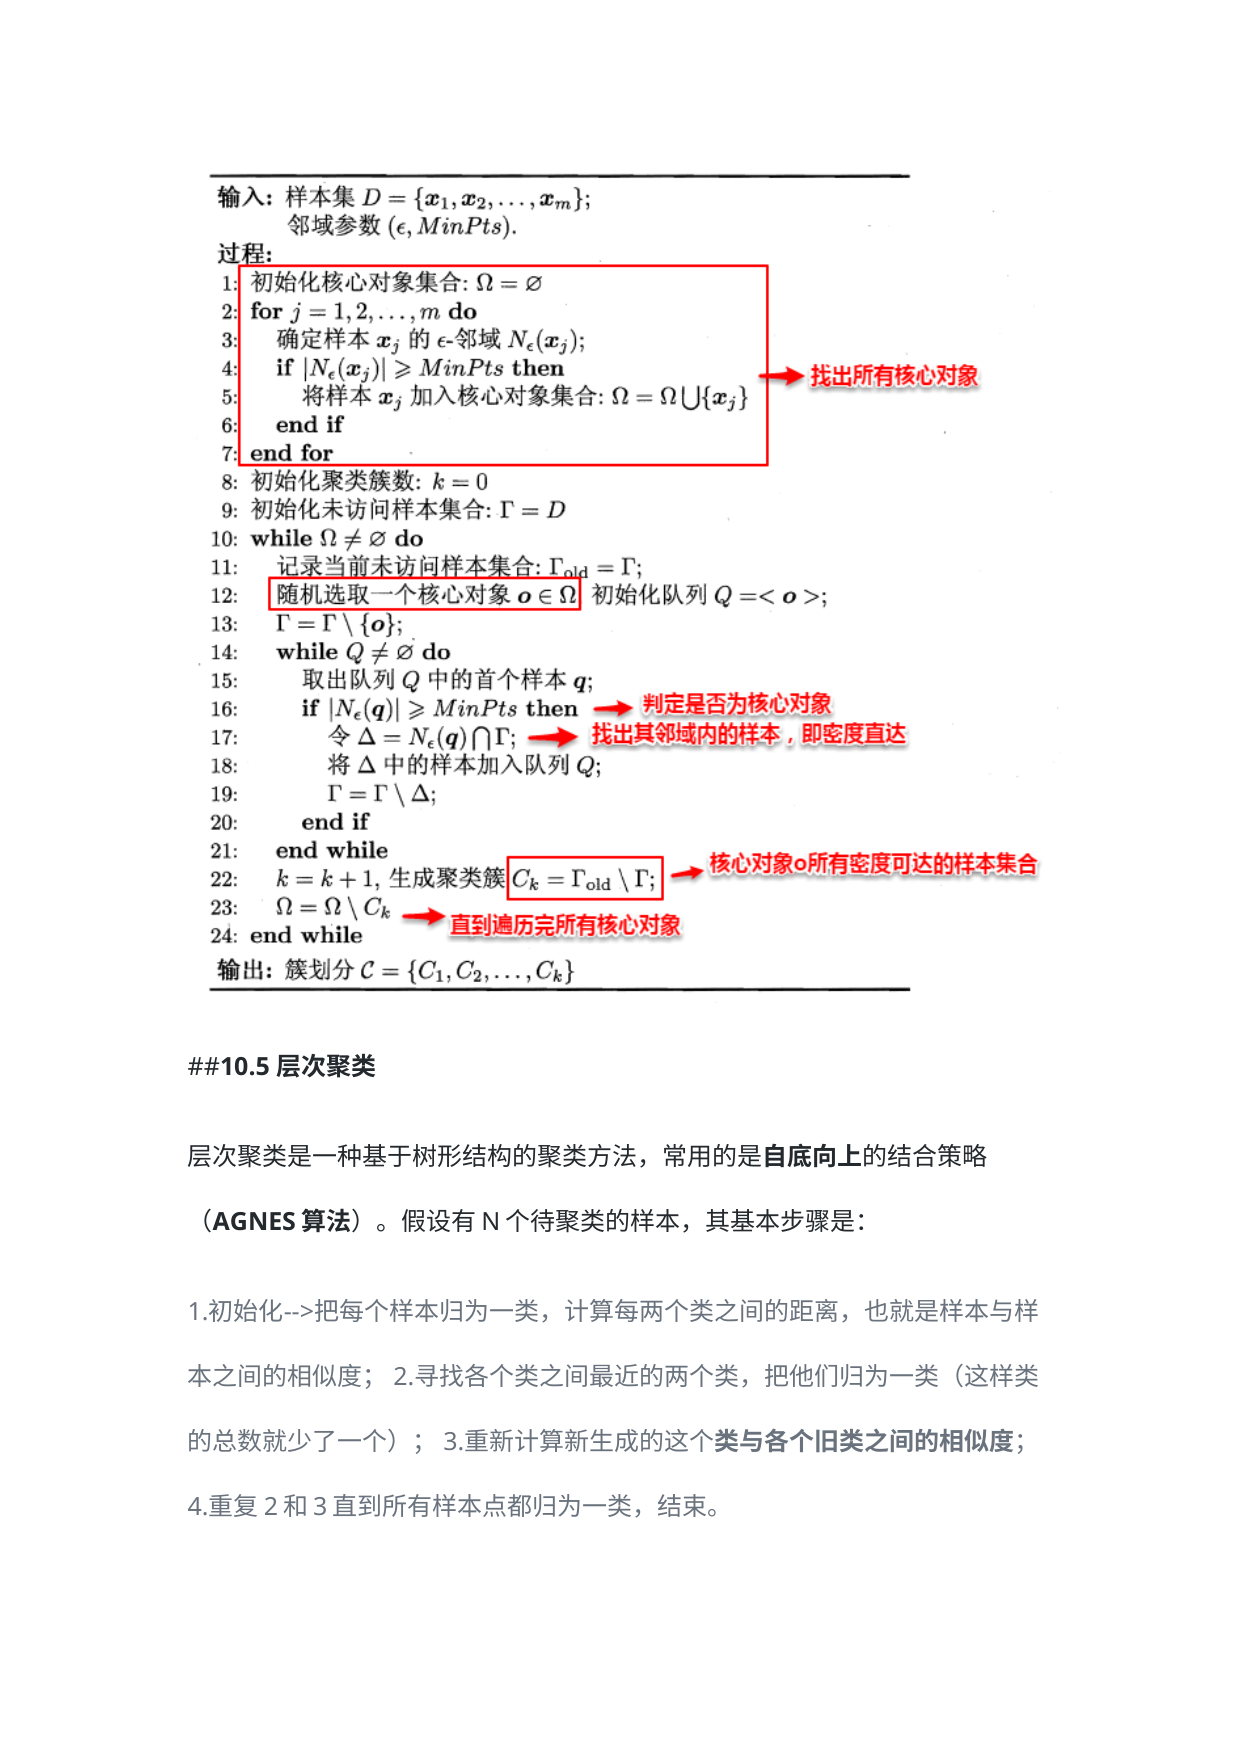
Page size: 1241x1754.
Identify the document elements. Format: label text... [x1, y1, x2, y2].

text 1.初始化-->把每个样本归为一类，计算每两个类之间的距离，也就是样本与样本之间的相似度； 2.寻找各个类之间最近的两个类，把他们归为一类（这样类的总数就少了一个）； 3.重新计算新生成的这个类与各个旧类之间的相似度； 4.重复2和3直到所有样本点都归为一类，结束。 [187, 1277, 1053, 1537]
text 层次聚类是一种基于树形结构的聚类方法，常用的是自底向上的结合策略（AGNES算法）。假设有N个待聚类的样本，其基本步骤是： [187, 1122, 1053, 1252]
picture [187, 162, 1065, 1003]
text ##10.5 层次聚类 [187, 1032, 1053, 1097]
